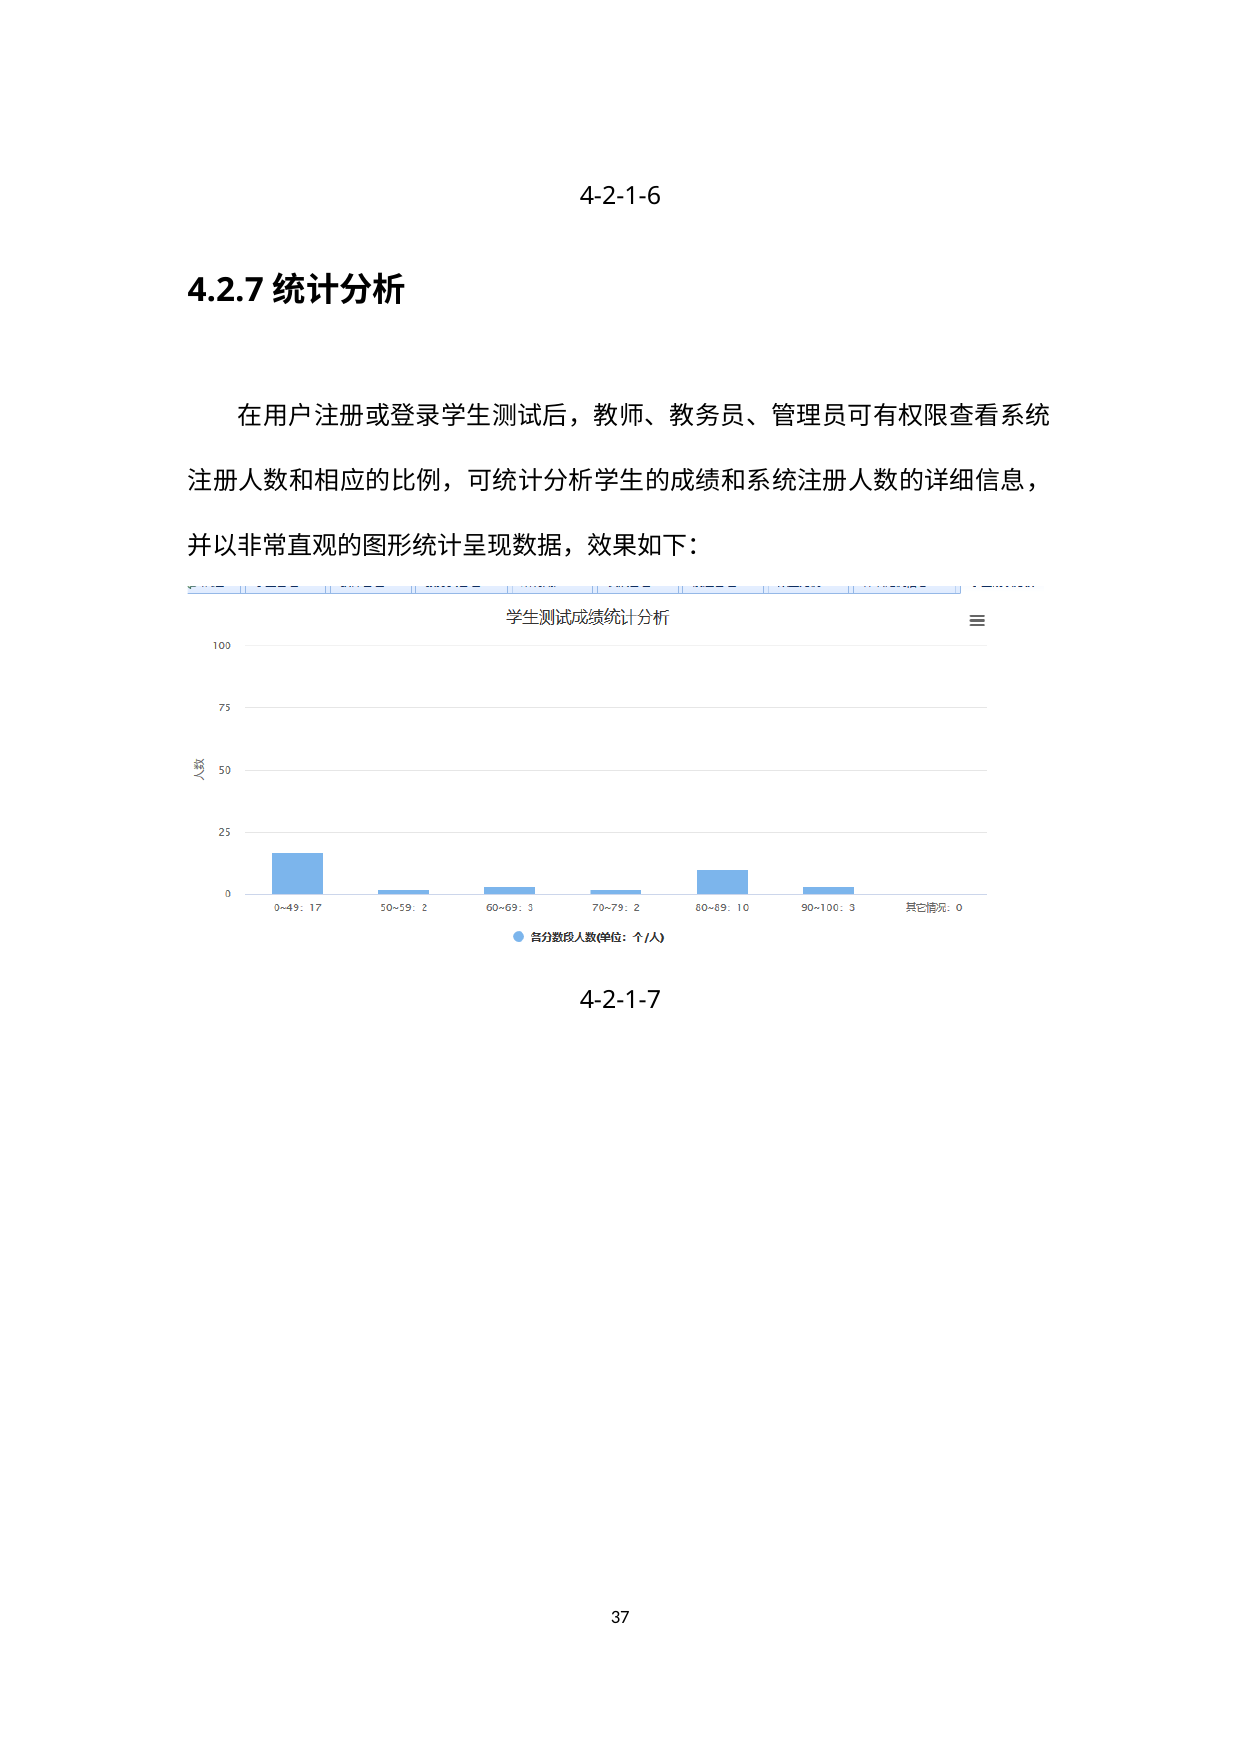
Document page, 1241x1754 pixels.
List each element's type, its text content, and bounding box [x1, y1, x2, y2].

text 4-2-1-6 [187, 162, 1053, 227]
text 4-2-1-7 [187, 966, 1053, 1031]
text 在用户注册或登录学生测试后，教师、教务员、管理员可有权限查看系统注册人数和相应的比例，可统计分析学生的成绩和系统注册人数的详细信息，并以非常直观的图形统计呈现数据，效果如下： [187, 381, 1053, 576]
picture [187, 586, 1044, 957]
subtitle 4.2.7 统计分析 [187, 254, 1053, 319]
